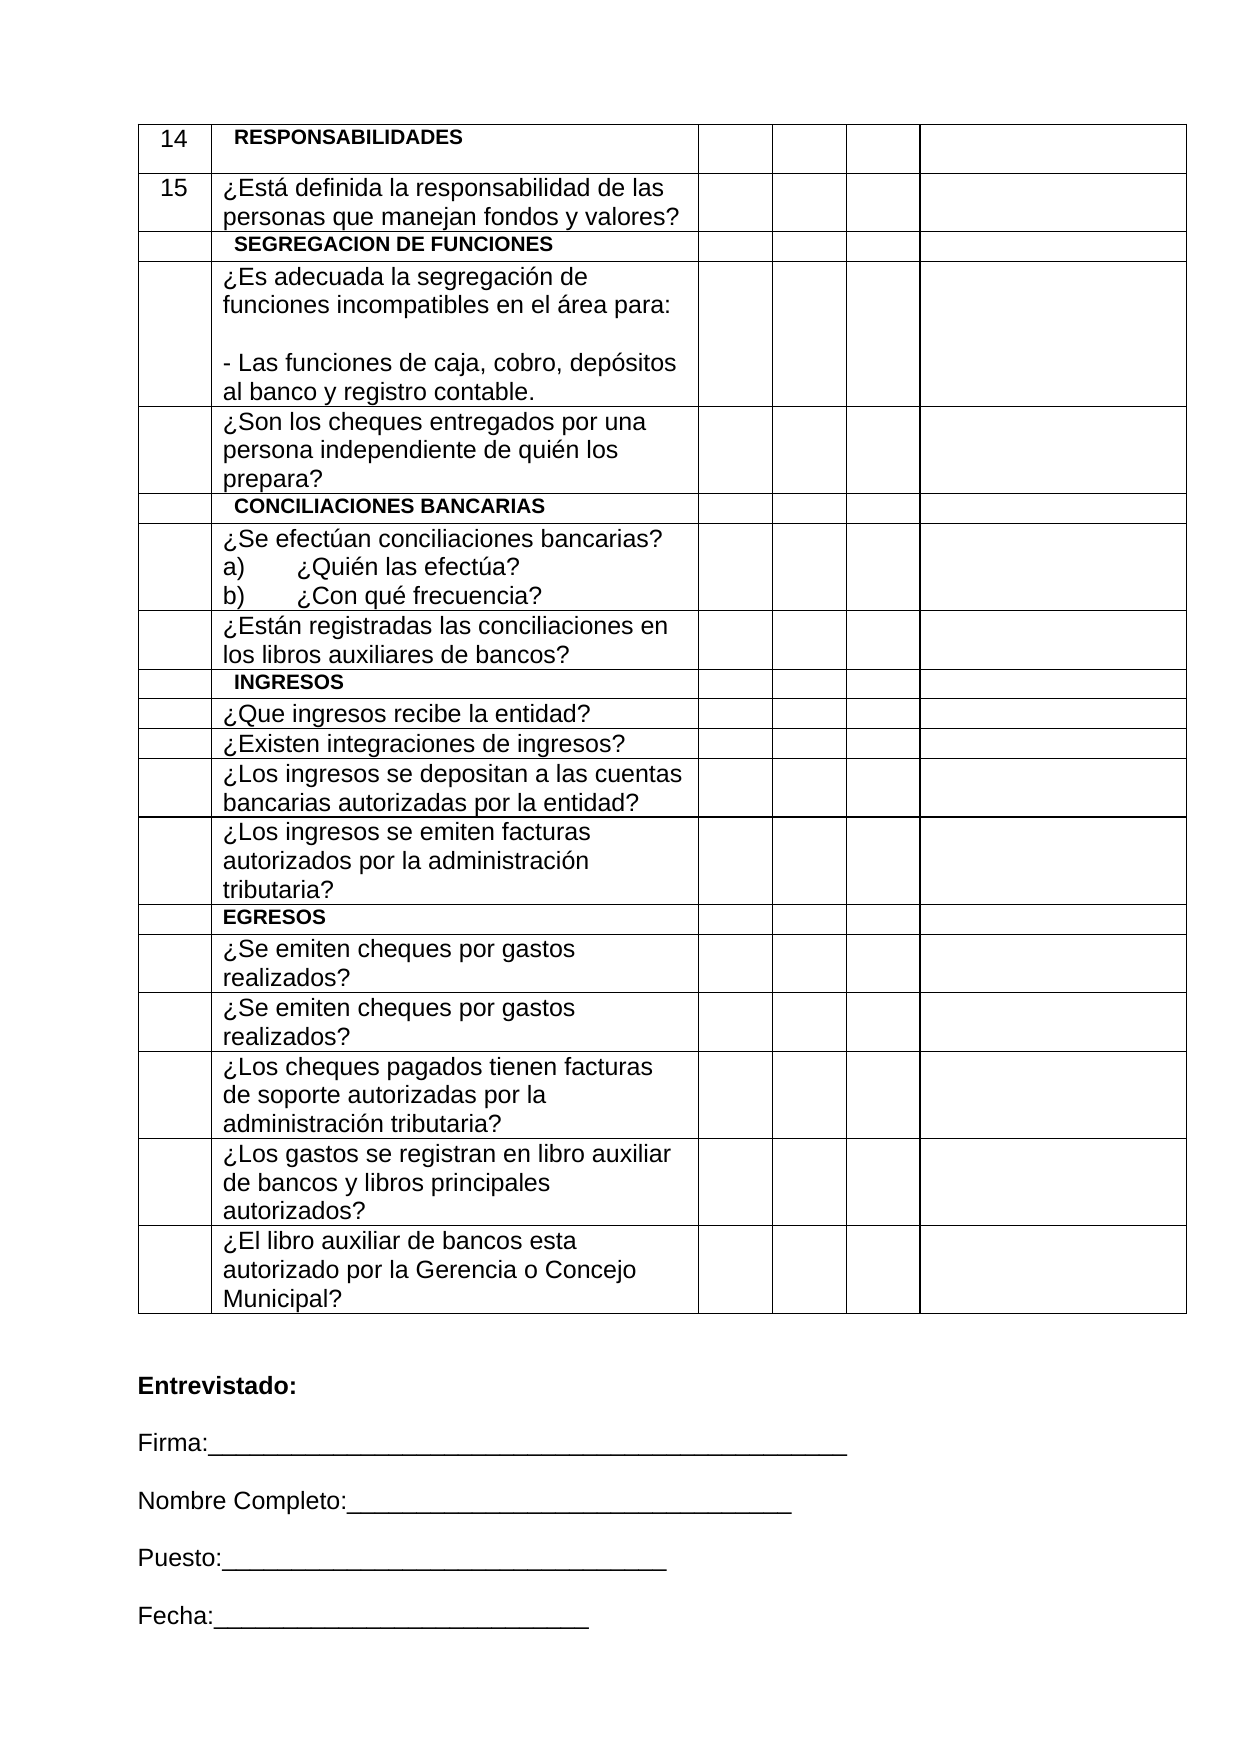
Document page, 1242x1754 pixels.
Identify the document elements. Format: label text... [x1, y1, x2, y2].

table_cell RESPONSABILIDADES [212, 125, 698, 172]
table_cell [699, 174, 772, 231]
table_cell [921, 670, 1186, 698]
table_cell [773, 174, 846, 231]
table_cell [847, 174, 919, 231]
table_cell ¿Está definida la responsabilidad de las personas que manejan fondos y valores? [212, 174, 698, 231]
table_cell [773, 905, 846, 933]
table_cell [699, 232, 772, 261]
table_cell SEGREGACION DE FUNCIONES [212, 232, 698, 261]
table_cell ¿Se emiten cheques por gastos realizados? [212, 993, 698, 1051]
table_cell [139, 494, 211, 523]
table_cell [847, 670, 919, 698]
table_cell [921, 729, 1186, 758]
table_cell [139, 407, 211, 493]
table_cell [699, 818, 772, 904]
table_cell [699, 407, 772, 493]
table_cell [847, 1139, 919, 1225]
table_cell [921, 1139, 1186, 1225]
table_cell [847, 262, 919, 406]
text Entrevistado: [137, 1371, 1191, 1400]
table_cell [773, 232, 846, 261]
table_cell [773, 611, 846, 668]
table_cell [773, 699, 846, 728]
table_cell INGRESOS [212, 670, 698, 698]
table_cell ¿El libro auxiliar de bancos esta autorizado por la Gerencia o Concejo Municipal? [212, 1226, 698, 1312]
table_cell [773, 524, 846, 610]
table_cell ¿Los gastos se registran en libro auxiliar de bancos y libros principales autorizados? [212, 1139, 698, 1225]
table_cell [847, 407, 919, 493]
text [137, 1428, 1191, 1457]
table_cell [773, 935, 846, 992]
table_cell [699, 611, 772, 668]
table_cell ¿Se efectúan conciliaciones bancarias? a) ¿Quién las efectúa? b) ¿Con qué frecuencia? [212, 524, 698, 610]
table_cell 14 [139, 125, 211, 172]
table_cell [139, 611, 211, 668]
table_cell ¿Es adecuada la segregación de funciones incompatibles en el área para: - Las funciones de caja, cobro, depósitos al banco y registro contable. [212, 262, 698, 406]
table_cell [773, 494, 846, 523]
table_cell [699, 1052, 772, 1138]
table_cell EGRESOS [212, 905, 698, 933]
table_cell [699, 262, 772, 406]
table_cell [139, 729, 211, 758]
table_cell [139, 232, 211, 261]
table_cell [847, 935, 919, 992]
table_cell [773, 993, 846, 1051]
table_cell ¿Están registradas las conciliaciones en los libros auxiliares de bancos? [212, 611, 698, 668]
table_cell [921, 232, 1186, 261]
text Fecha:___________________________ [137, 1601, 1191, 1630]
table_cell [773, 262, 846, 406]
table_cell [921, 125, 1186, 172]
table_cell [139, 524, 211, 610]
table_cell [773, 1139, 846, 1225]
text Puesto:________________________________ [137, 1543, 1191, 1572]
table_cell [699, 905, 772, 933]
table_cell [847, 993, 919, 1051]
table_cell [921, 1226, 1186, 1312]
table_cell [773, 729, 846, 758]
table_cell [847, 818, 919, 904]
table_cell [847, 1226, 919, 1312]
table_cell [921, 1052, 1186, 1138]
table_cell [921, 993, 1186, 1051]
table_cell [699, 729, 772, 758]
table_cell [847, 1052, 919, 1138]
table_cell [139, 262, 211, 406]
table_cell [699, 699, 772, 728]
table_cell ¿Los cheques pagados tienen facturas de soporte autorizadas por la administración tributaria? [212, 1052, 698, 1138]
table_cell [847, 611, 919, 668]
table_cell [847, 699, 919, 728]
table_cell [773, 759, 846, 816]
table_cell [921, 759, 1186, 816]
table_cell [921, 905, 1186, 933]
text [137, 1486, 1191, 1515]
table_cell [699, 759, 772, 816]
table_cell [699, 1139, 772, 1225]
table_cell [699, 1226, 772, 1312]
table_cell [773, 1226, 846, 1312]
table_cell [139, 993, 211, 1051]
table_cell [139, 905, 211, 933]
table_cell [139, 818, 211, 904]
table_cell [139, 1139, 211, 1225]
table_cell [921, 174, 1186, 231]
table_cell ¿Los ingresos se emiten facturas autorizados por la administración tributaria? [212, 818, 698, 904]
table_cell [699, 670, 772, 698]
table_cell [847, 494, 919, 523]
table_cell [847, 125, 919, 172]
table_cell [773, 1052, 846, 1138]
table_cell ¿Se emiten cheques por gastos realizados? [212, 935, 698, 992]
table_cell [773, 818, 846, 904]
table_cell [699, 125, 772, 172]
table_cell [921, 524, 1186, 610]
table_cell [921, 407, 1186, 493]
table_cell [921, 935, 1186, 992]
table_cell [699, 524, 772, 610]
table_cell [847, 232, 919, 261]
table_cell [921, 818, 1186, 904]
table_cell [773, 407, 846, 493]
table_cell [921, 611, 1186, 668]
table_cell [921, 262, 1186, 406]
table_cell 15 [139, 174, 211, 231]
table_cell [139, 670, 211, 698]
table_cell [139, 1052, 211, 1138]
table_cell [921, 699, 1186, 728]
table_cell [139, 759, 211, 816]
table_cell [139, 699, 211, 728]
table_cell [847, 729, 919, 758]
table_cell [921, 494, 1186, 523]
table_cell ¿Que ingresos recibe la entidad? [212, 699, 698, 728]
table_cell [773, 670, 846, 698]
table_cell [699, 494, 772, 523]
table_cell ¿Existen integraciones de ingresos? [212, 729, 698, 758]
table_cell [139, 1226, 211, 1312]
table_cell [773, 125, 846, 172]
table_cell [699, 993, 772, 1051]
table_cell [847, 524, 919, 610]
table_cell [699, 935, 772, 992]
table_cell [847, 759, 919, 816]
table_cell [139, 935, 211, 992]
table_cell [847, 905, 919, 933]
table_cell ¿Son los cheques entregados por una persona independiente de quién los prepara? [212, 407, 698, 493]
table_cell ¿Los ingresos se depositan a las cuentas bancarias autorizadas por la entidad? [212, 759, 698, 816]
table_cell CONCILIACIONES BANCARIAS [212, 494, 698, 523]
